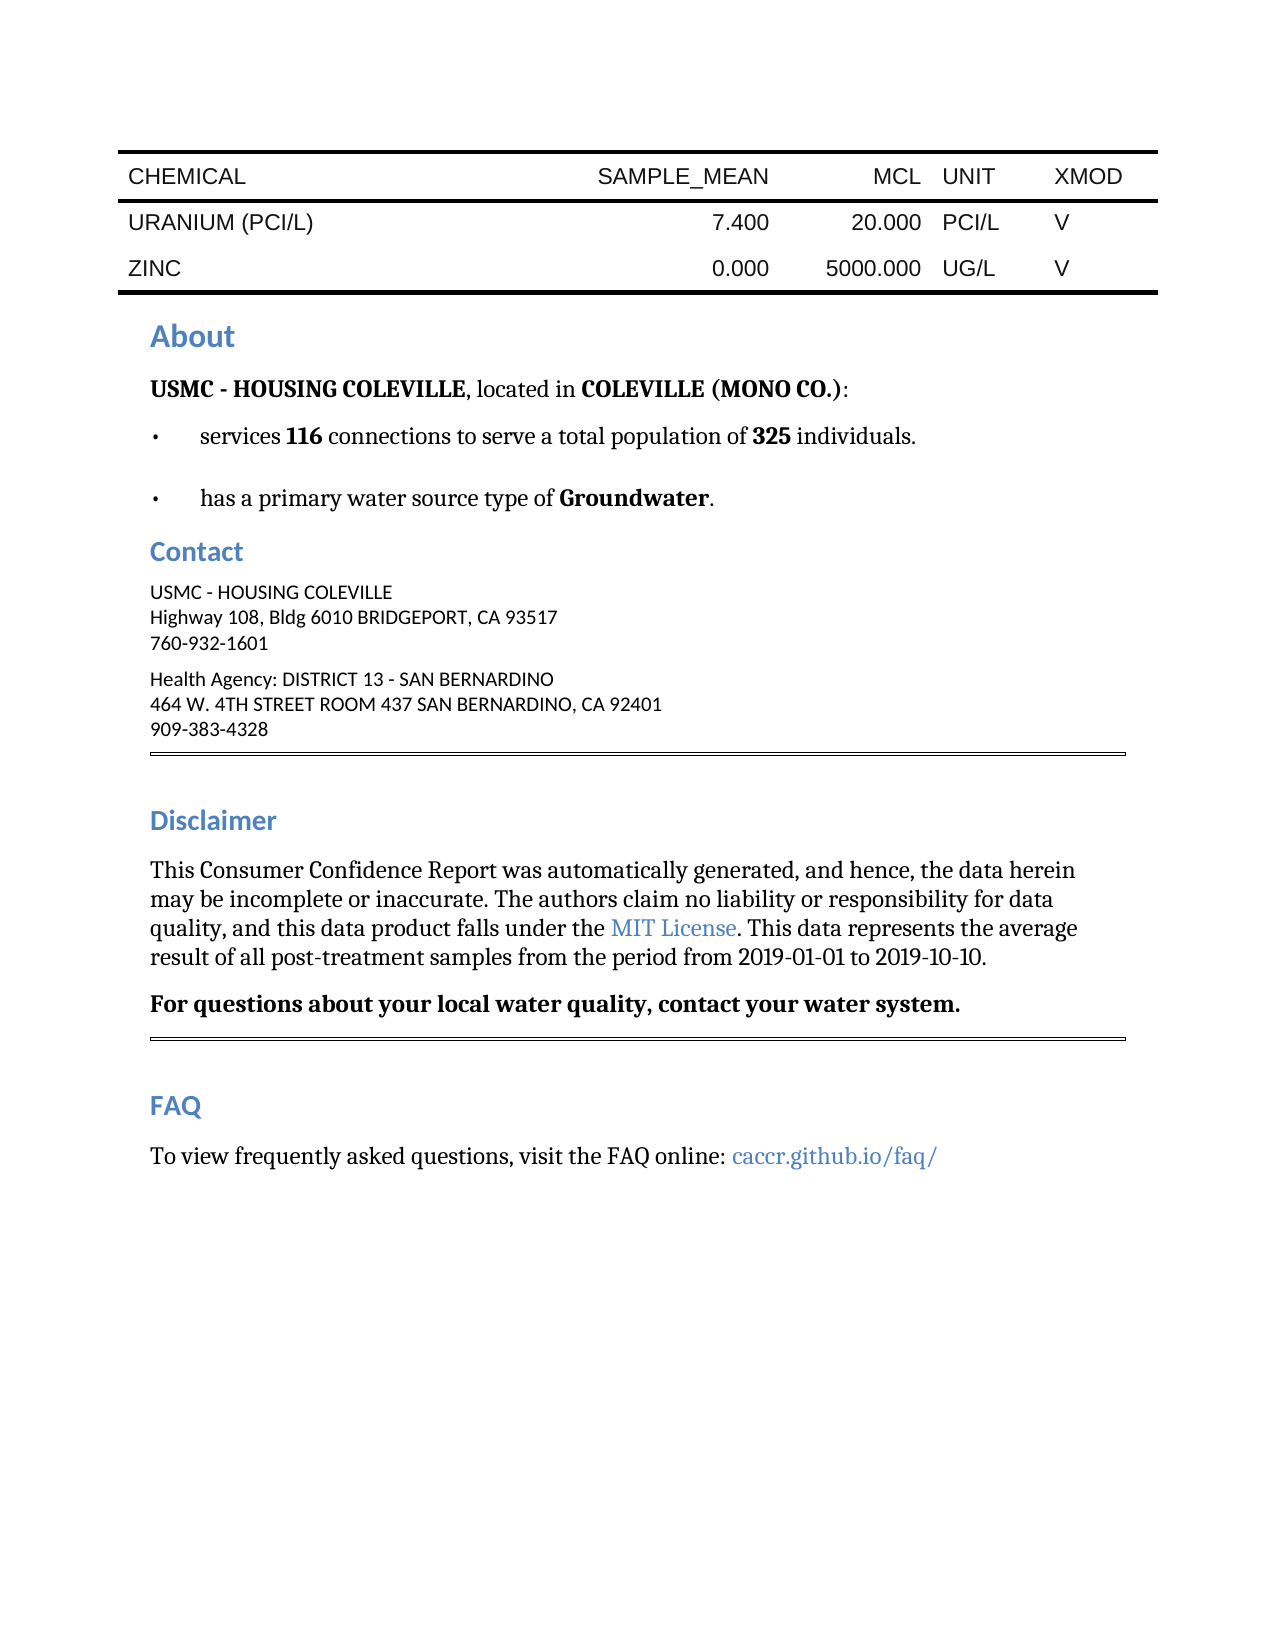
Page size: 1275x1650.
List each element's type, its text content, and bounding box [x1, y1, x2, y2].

table_cell 5000.000 [780, 245, 932, 290]
list has a primary water source type of Groundwater. [150, 483, 1125, 512]
list services 116 connections to serve a total population of 325 individuals. [150, 422, 1125, 480]
subtitle FAQ [150, 1087, 1125, 1123]
table_cell V [1044, 203, 1158, 245]
table_cell 7.400 [567, 203, 779, 245]
table_cell UG/L [932, 245, 1044, 290]
table_cell URANIUM (PCI/L) [118, 203, 567, 245]
text USMC - HOUSING COLEVILLE, located in COLEVILLE (MONO CO.): [150, 375, 1125, 403]
text This Consumer Confidence Report was automatically generated, and hence, the data herein may be incomplete or inaccurate. The authors claim no liability or responsibility for data quality, and this data product falls under the MIT License. This data represents the average result of all post-treatment samples from the period from 2019-01-01 to 2019-10-10. [150, 856, 1125, 971]
subtitle Disclaimer [150, 802, 1125, 838]
table_cell PCI/L [932, 203, 1044, 245]
table_cell 20.000 [780, 203, 932, 245]
subtitle About [150, 315, 1125, 356]
table_header XMOD [1044, 154, 1158, 198]
table_cell 0.000 [567, 245, 779, 290]
table_header MCL [780, 154, 932, 198]
table_header SAMPLE_MEAN [567, 154, 779, 198]
table_header UNIT [932, 154, 1044, 198]
text For questions about your local water quality, contact your water system. [150, 990, 1125, 1019]
table_cell V [1044, 245, 1158, 290]
table_header CHEMICAL [118, 154, 567, 198]
table_cell ZINC [118, 245, 567, 290]
text Health Agency: DISTRICT 13 - SAN BERNARDINO 464 W. 4TH STREET ROOM 437 SAN BERNARDINO, CA 92401 909-383-4328 [150, 666, 1125, 742]
subtitle Contact [150, 533, 1125, 569]
text USMC - HOUSING COLEVILLE Highway 108, Bldg 6010 BRIDGEPORT, CA 93517 760-932-1601 [150, 579, 1125, 655]
text To view frequently asked questions, visit the FAQ online: caccr.github.io/faq/ [150, 1142, 1125, 1170]
